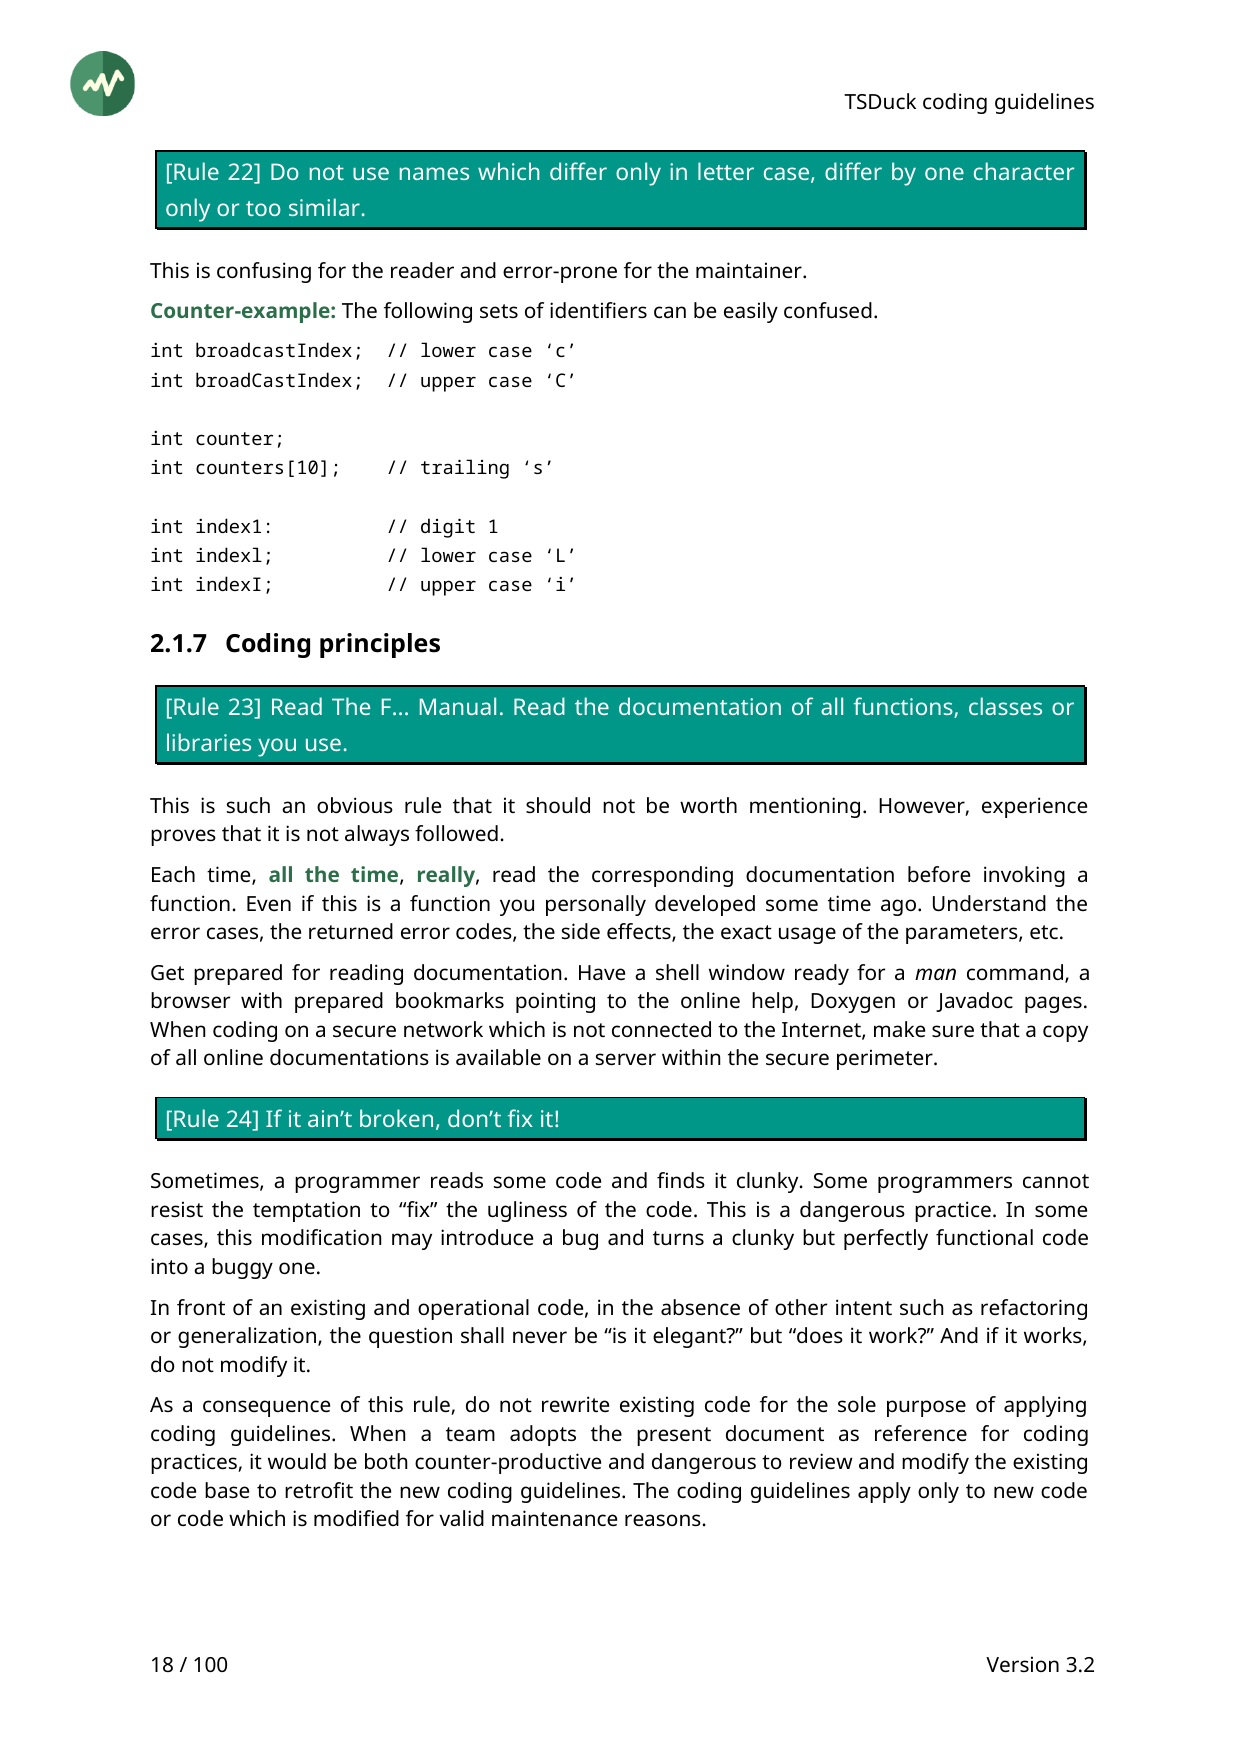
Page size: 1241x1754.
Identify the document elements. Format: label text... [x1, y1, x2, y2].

text Get prepared for reading documentation. Have a shell window ready for a man command, a browser with prepared bookmarks pointing to the online help, Doxygen or Javadoc pages. When coding on a secure network which is not connected to the Internet, make sure that a copy of all online documentations is available on a server within the secure perimeter. [150, 958, 1090, 1072]
text int indexI; // upper case ‘i’ [150, 572, 1090, 597]
text int broadcastIndex; // lower case ‘c’ [150, 338, 1090, 363]
text This is confusing for the reader and error-prone for the maintainer. [150, 256, 1090, 284]
text Counter-example: The following sets of identifiers can be easily confused. [150, 297, 1090, 325]
text In front of an existing and operational code, in the absence of other intent such as refactoring or generalization, the question shall never be “is it elegant?” but “does it work?” And if it works, do not modify it. [150, 1293, 1090, 1378]
text int indexl; // lower case ‘L’ [150, 542, 1090, 568]
text Sometimes, a programmer reads some code and finds it clunky. Some programmers cannot resist the temptation to “fix” the ugliness of the code. This is a dangerous practice. In some cases, this modification may introduce a bug and turns a clunky but perfectly functional code into a buggy one. [150, 1167, 1090, 1280]
text This is such an obvious rule that it should not be worth mentioning. However, experience proves that it is not always followed. [150, 791, 1090, 848]
text As a consequence of this rule, do not rewrite existing code for the sole purpose of applying coding guidelines. When a team adopts the present document as reference for coding practices, it would be both counter-productive and dangerous to review and modify the existing code base to retrofit the new coding guidelines. The coding guidelines apply only to new code or code which is modified for valid maintenance reasons. [150, 1391, 1090, 1533]
text int broadCastIndex; // upper case ‘C’ [150, 367, 1090, 392]
text int index1: // digit 1 [150, 513, 1090, 539]
text int counters[10]; // trailing ‘s’ [150, 455, 1090, 480]
picture [70, 51, 135, 116]
subtitle Coding principles [150, 626, 1090, 660]
text Each time, all the time, really, read the corresponding documentation before invoking a function. Even if this is a function you personally developed some time ago. Understand the error cases, the returned error codes, the side effects, the exact usage of the parameters, etc. [150, 860, 1090, 946]
text int counter; [150, 425, 1090, 451]
